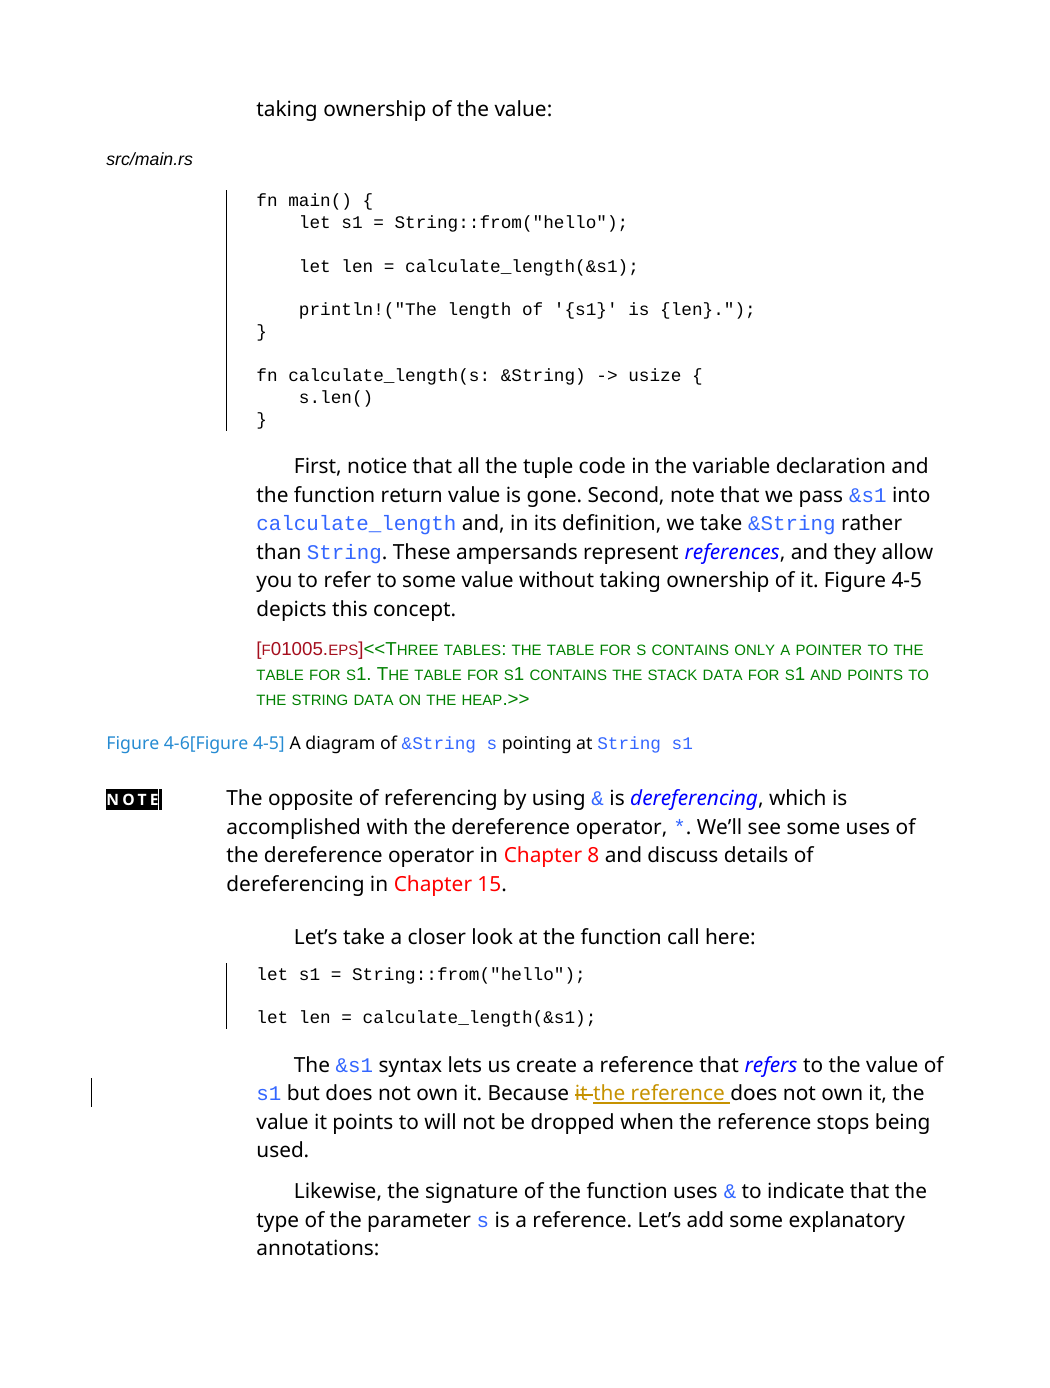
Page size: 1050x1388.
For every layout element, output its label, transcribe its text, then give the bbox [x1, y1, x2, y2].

text fn calculate_length(s: &String) -> usize { [227, 365, 950, 387]
text } [227, 321, 950, 343]
text Note The opposite of referencing by using & is dereferencing, which is accomplished with the dereference operator, *. We’ll see some uses of the dereference operator in Chapter 8 and discuss details of dereferencing in Chapter 15. [106, 783, 950, 897]
text let s1 = String::from("hello"); [227, 212, 950, 234]
text fn main() { [227, 190, 950, 212]
text First, notice that all the tuple code in the variable declaration and the function return value is gone. Second, note that we pass &s1 into calculate_length and, in its definition, we take &String rather than String. These ampersands represent references, and they allow you to refer to some value without taking ownership of it. Figure 4-5 depicts this concept. [256, 451, 950, 622]
text Let’s take a closer look at the function call here: [256, 922, 950, 951]
text s.len() [227, 387, 950, 409]
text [256, 94, 950, 122]
text let s1 = String::from("hello"); [227, 963, 950, 985]
text A diagram of &String s pointing at String s1 [106, 731, 950, 755]
text println!("The length of '{s1}' is {len}."); [227, 299, 950, 321]
text let len = calculate_length(&s1); [227, 256, 950, 277]
text The &s1 syntax lets us create a reference that refers to the value of s1 but does not own it. Because does not own it, the value it points to will not be dropped when the reference stops being used. [256, 1050, 950, 1164]
text src/main.rs [106, 147, 950, 169]
text let len = calculate_length(&s1); [227, 1007, 950, 1029]
text [f01005.eps]<<Three tables: the table for s contains only a pointer to the table for s1. The table for s1 contains the stack data for s1 and points to the string data on the heap.>> [256, 635, 950, 710]
text } [227, 409, 950, 431]
text Likewise, the signature of the function uses & to indicate that the type of the parameter s is a reference. Let’s add some explanatory annotations: [256, 1176, 950, 1262]
